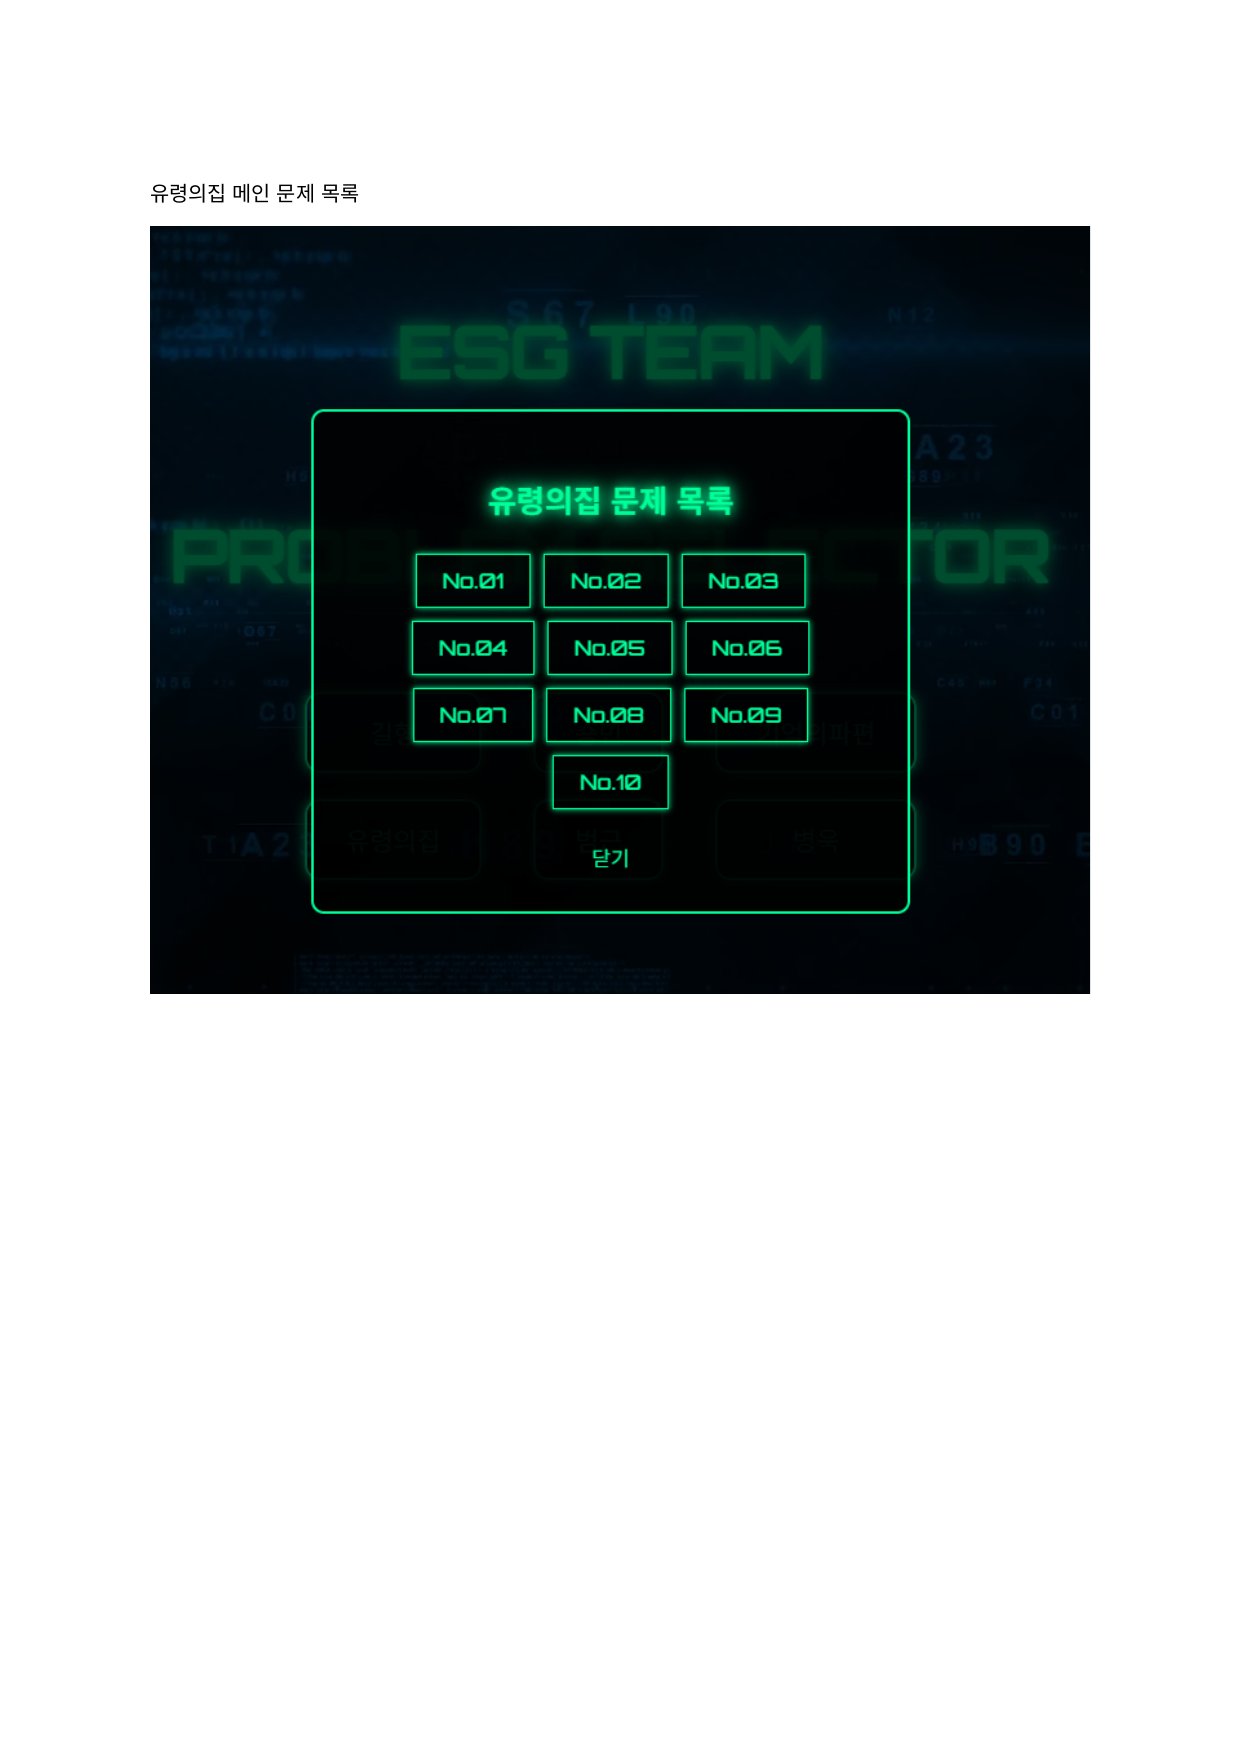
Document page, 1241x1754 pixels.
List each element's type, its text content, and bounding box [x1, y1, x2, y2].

picture [150, 226, 1091, 994]
text 유령의집 메인 문제 목록 [150, 177, 1090, 207]
